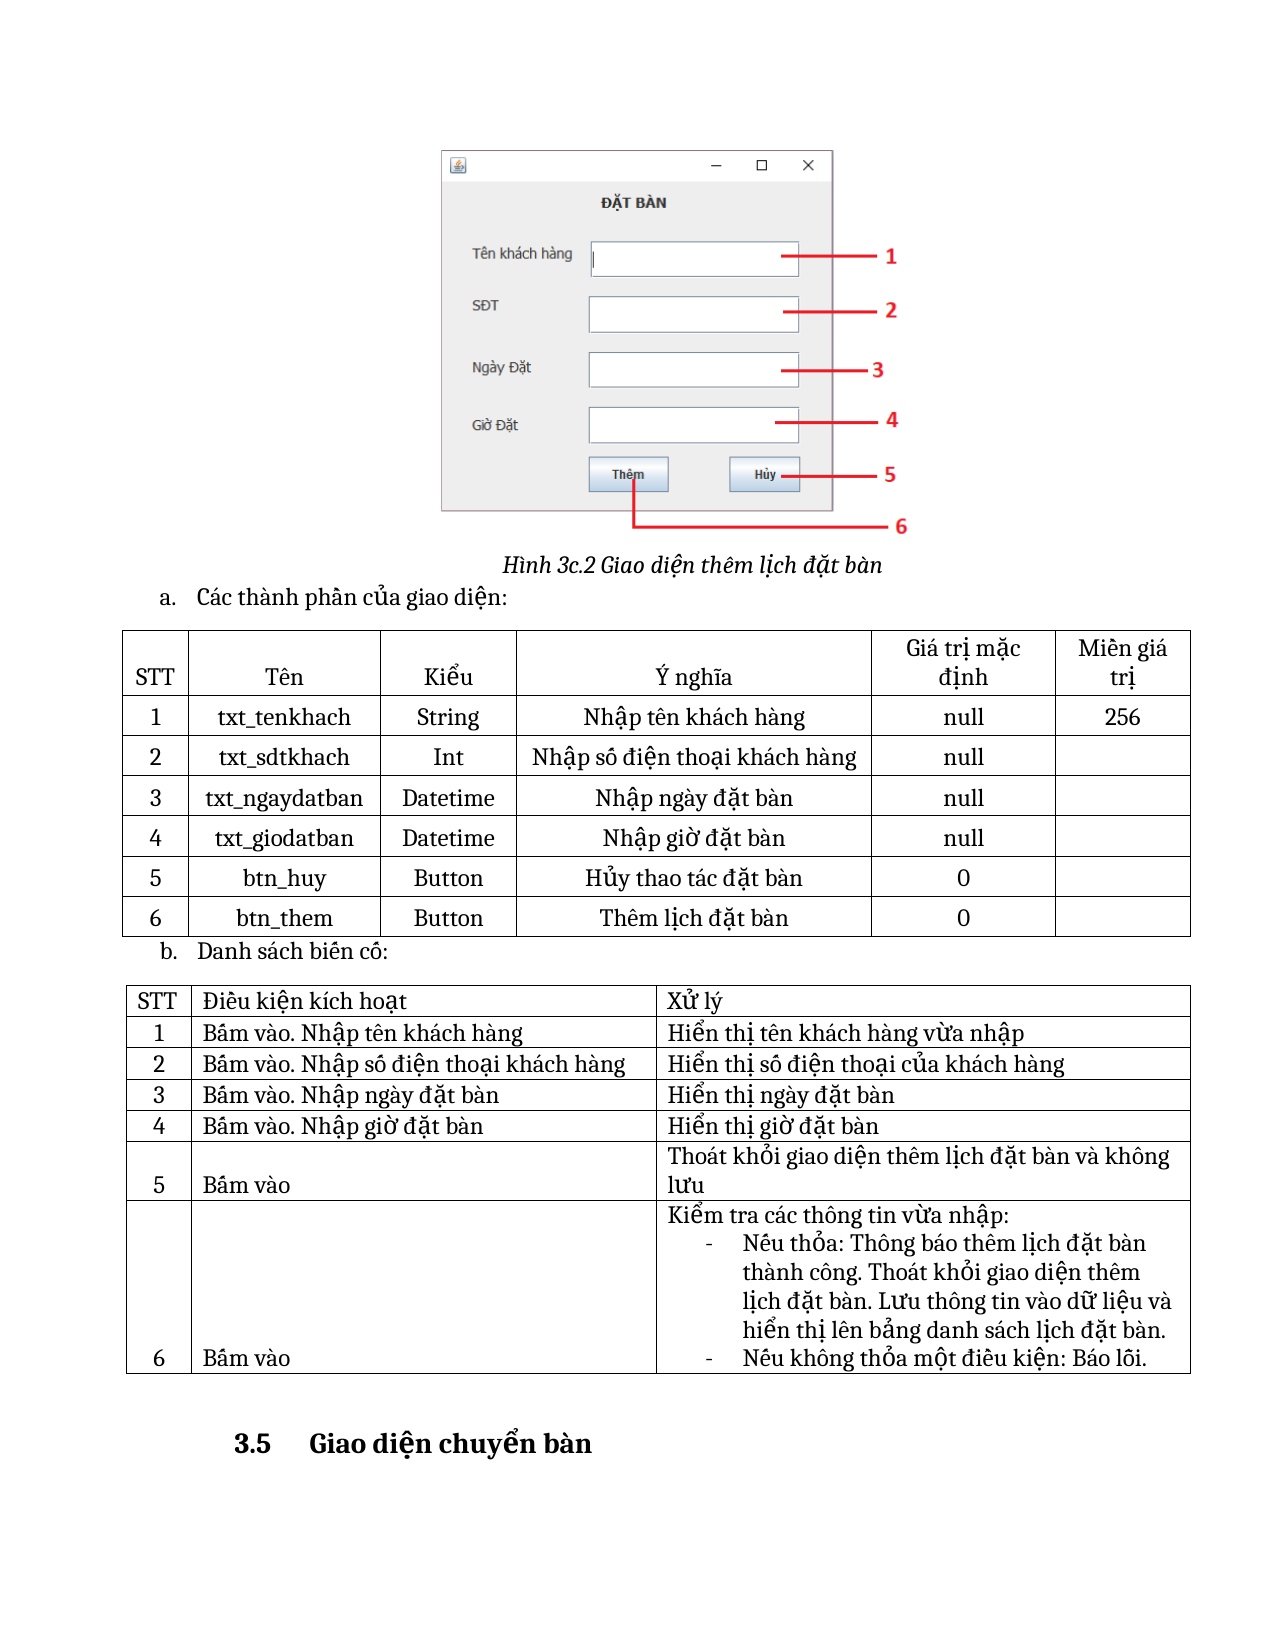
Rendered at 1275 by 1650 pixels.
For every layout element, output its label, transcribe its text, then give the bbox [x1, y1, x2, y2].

table_cell null [872, 696, 1055, 735]
table_cell [1056, 857, 1190, 896]
table_cell txt_ngaydatban [189, 776, 380, 815]
list Giao diện chuyển bàn [234, 1427, 1191, 1460]
table_cell 2 [127, 1048, 191, 1078]
table_cell Int [381, 736, 516, 775]
table_cell 3 [127, 1080, 191, 1110]
table_cell 0 [872, 897, 1055, 936]
table_cell null [872, 736, 1055, 775]
table_header Giá trị mặc định [872, 631, 1055, 695]
table_cell Thêm lịch đặt bàn [517, 897, 871, 936]
table_cell Hiển thị số điện thoại của khách hàng [657, 1048, 1190, 1078]
table_cell Hiển thị giờ đặt bàn [657, 1111, 1190, 1141]
table_cell Nhập số điện thoại khách hàng [517, 736, 871, 775]
table_cell Thoát khỏi giao diện thêm lịch đặt bàn và không lưu [657, 1142, 1190, 1199]
table_cell 4 [123, 816, 188, 856]
table_header Xử lý [657, 986, 1190, 1016]
table_header STT [123, 631, 188, 695]
table_header Kiểu [381, 631, 516, 695]
table_cell Button [381, 857, 516, 896]
table_cell Button [381, 897, 516, 936]
table_cell String [381, 696, 516, 735]
table_cell Bấm vào. Nhập giờ đặt bàn [192, 1111, 656, 1141]
list Danh sách biến cố: [159, 937, 1191, 966]
table_header STT [127, 986, 191, 1016]
table_cell Datetime [381, 816, 516, 856]
list Các thành phần của giao diện: [159, 582, 1191, 611]
table_cell 5 [123, 857, 188, 896]
table_cell 4 [127, 1111, 191, 1141]
table_cell btn_huy [189, 857, 380, 896]
table_cell 6 [127, 1201, 191, 1373]
table_cell 0 [872, 857, 1055, 896]
table_header Điều kiện kích hoạt [192, 986, 656, 1016]
table_cell 1 [127, 1017, 191, 1047]
table_cell 5 [127, 1142, 191, 1199]
table_cell [1056, 897, 1190, 936]
table_cell [1056, 736, 1190, 775]
table_header Tên [189, 631, 380, 695]
table_cell Hủy thao tác đặt bàn [517, 857, 871, 896]
table_cell Hiển thị tên khách hàng vừa nhập [657, 1017, 1190, 1047]
table_cell Hiển thị ngày đặt bàn [657, 1080, 1190, 1110]
table_cell 1 [123, 696, 188, 735]
table_cell txt_tenkhach [189, 696, 380, 735]
table_cell Nhập giờ đặt bàn [517, 816, 871, 856]
table_cell Bấm vào [192, 1142, 656, 1199]
table_cell Datetime [381, 776, 516, 815]
picture [441, 150, 947, 550]
table_cell 3 [123, 776, 188, 815]
table_cell Bấm vào. Nhập tên khách hàng [192, 1017, 656, 1047]
table_cell [1056, 816, 1190, 856]
table_cell Kiểm tra các thông tin vừa nhập: Nếu thỏa: Thông báo thêm lịch đặt bàn thành công. Thoát khỏi giao diện thêm lịch đặt bàn. Lưu thông tin vào dữ liệu và hiển thị lên bảng danh sách lịch đặt bàn. Nếu không thỏa một điều kiện: Báo lỗi. [657, 1201, 1190, 1373]
list Hình 3c.2 Giao diện thêm lịch đặt bàn [197, 551, 1191, 580]
table_cell Nhập ngày đặt bàn [517, 776, 871, 815]
table_cell 256 [1056, 696, 1190, 735]
table_header Ý nghĩa [517, 631, 871, 695]
table_cell Bấm vào [192, 1201, 656, 1373]
table_cell Nhập tên khách hàng [517, 696, 871, 735]
table_cell txt_sdtkhach [189, 736, 380, 775]
table_cell null [872, 816, 1055, 856]
table_cell 2 [123, 736, 188, 775]
table_cell [1056, 776, 1190, 815]
table_cell txt_giodatban [189, 816, 380, 856]
table_header Miền giá trị [1056, 631, 1190, 695]
table_cell Bấm vào. Nhập số điện thoại khách hàng [192, 1048, 656, 1078]
table_cell btn_them [189, 897, 380, 936]
table_cell Bấm vào. Nhập ngày đặt bàn [192, 1080, 656, 1110]
table_cell null [872, 776, 1055, 815]
table_cell 6 [123, 897, 188, 936]
